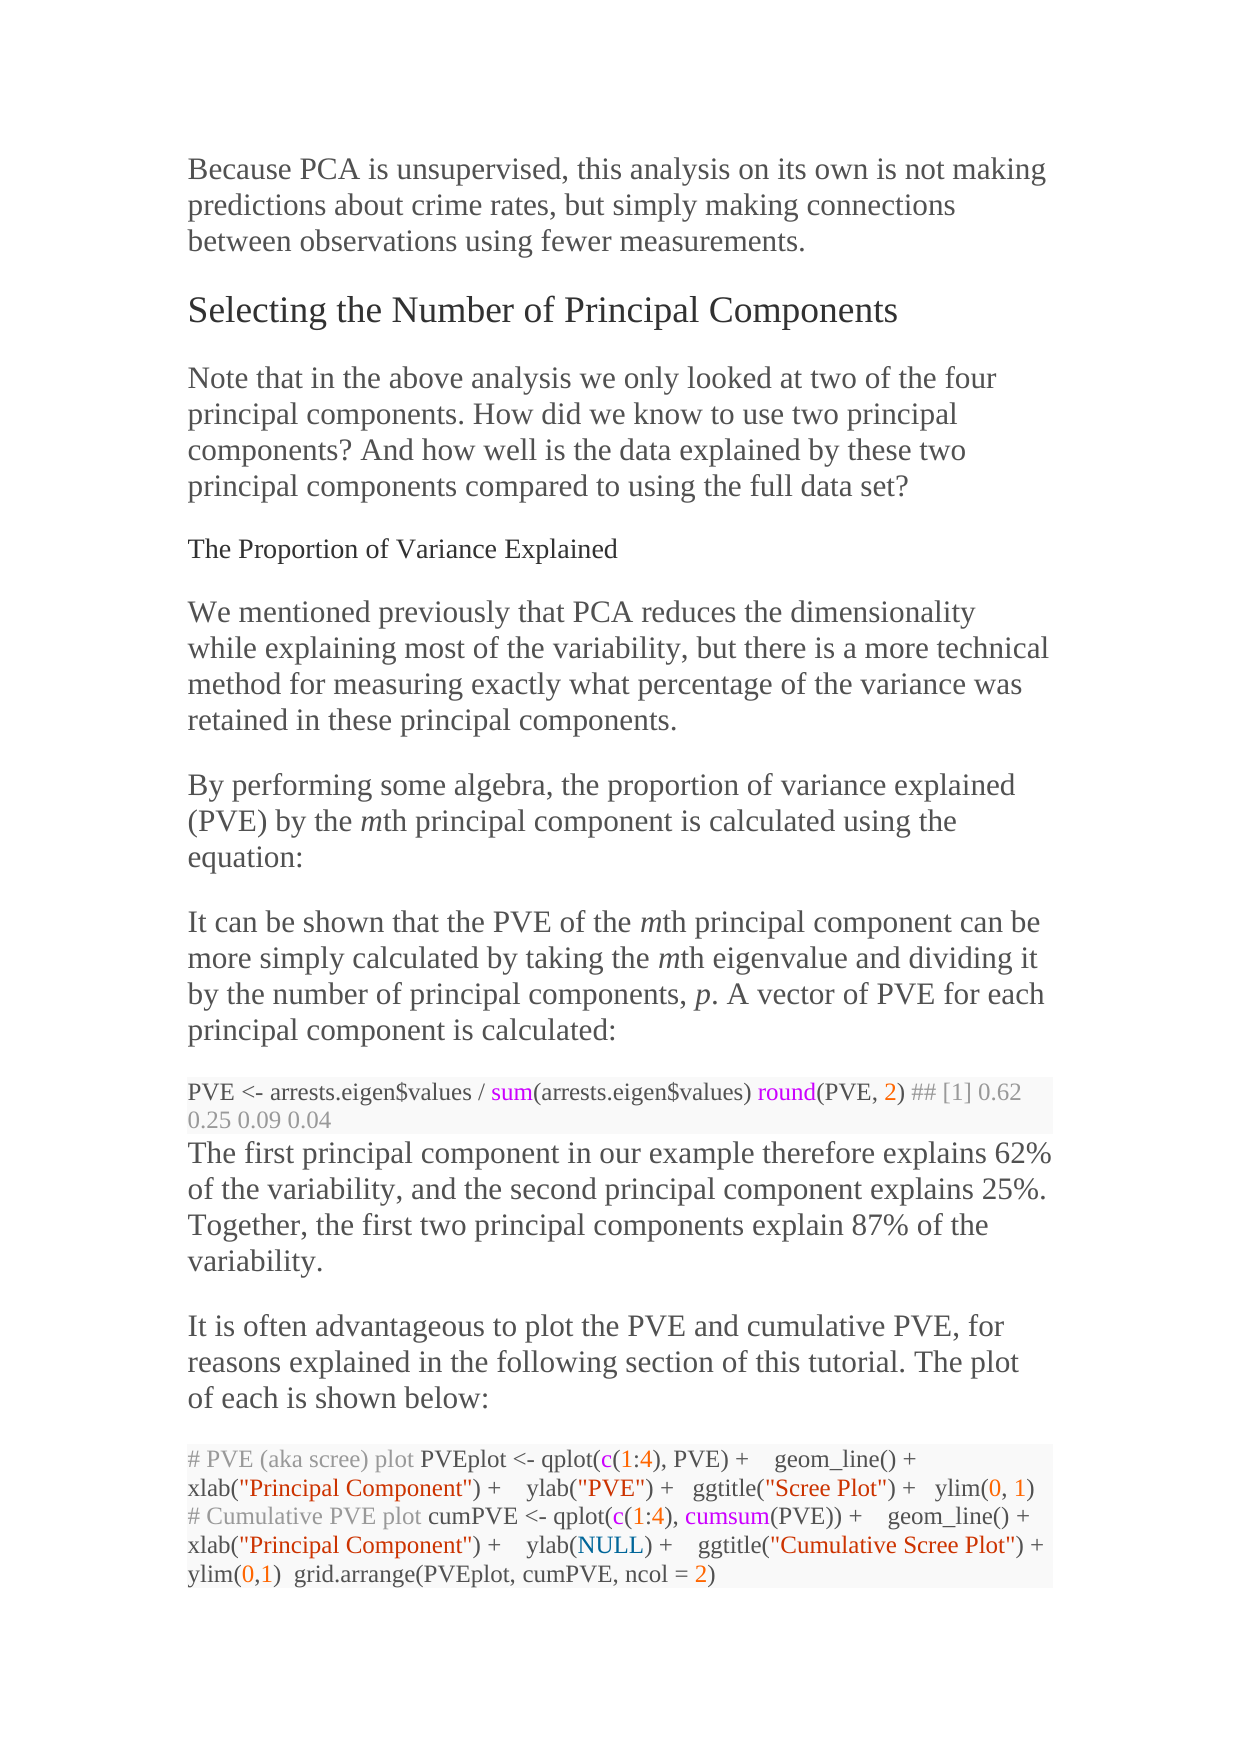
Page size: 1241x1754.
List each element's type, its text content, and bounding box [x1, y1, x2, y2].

text By performing some algebra, the proportion of variance explained (PVE) by the mth principal component is calculated using the equation: [187, 767, 1053, 874]
text # PVE (aka scree) plot PVEplot <- qplot(c(1:4), PVE) + geom_line() + xlab("Principal Component") + ylab("PVE") + ggtitle("Scree Plot") + ylim(0, 1) # Cumulative PVE plot cumPVE <- qplot(c(1:4), cumsum(PVE)) + geom_line() + xlab("Principal Component") + ylab(NULL) + ggtitle("Cumulative Scree Plot") + ylim(0,1) grid.arrange(PVEplot, cumPVE, ncol = 2) [187, 1444, 1053, 1588]
text Selecting the Number of Principal Components [187, 287, 1053, 330]
text We mentioned previously that PCA reduces the dimensionality while explaining most of the variability, but there is a more technical method for measuring exactly what percentage of the variance was retained in these principal components. [187, 594, 1053, 737]
text PVE <- arrests.eigen$values / sum(arrests.eigen$values) round(PVE, 2) ## [1] 0.62 0.25 0.09 0.04 [187, 1077, 1053, 1134]
text It can be shown that the PVE of the mth principal component can be more simply calculated by taking the mth eigenvalue and dividing it by the number of principal components, p. A vector of PVE for each principal component is calculated: [187, 904, 1053, 1047]
text Note that in the above analysis we only looked at two of the four principal components. How did we know to use two principal components? And how well is the data explained by these two principal components compared to using the full data set? [187, 359, 1053, 503]
text The first principal component in our example therefore explains 62% of the variability, and the second principal component explains 25%. Together, the first two principal components explain 87% of the variability. [187, 1134, 1053, 1278]
text The Proportion of Variance Explained [187, 532, 1053, 564]
text Because PCA is unsupervised, this analysis on its own is not making predictions about crime rates, but simply making connections between observations using fewer measurements. [187, 150, 1053, 258]
text It is often advantageous to plot the PVE and cumulative PVE, for reasons explained in the following section of this tutorial. The plot of each is shown below: [187, 1307, 1053, 1415]
